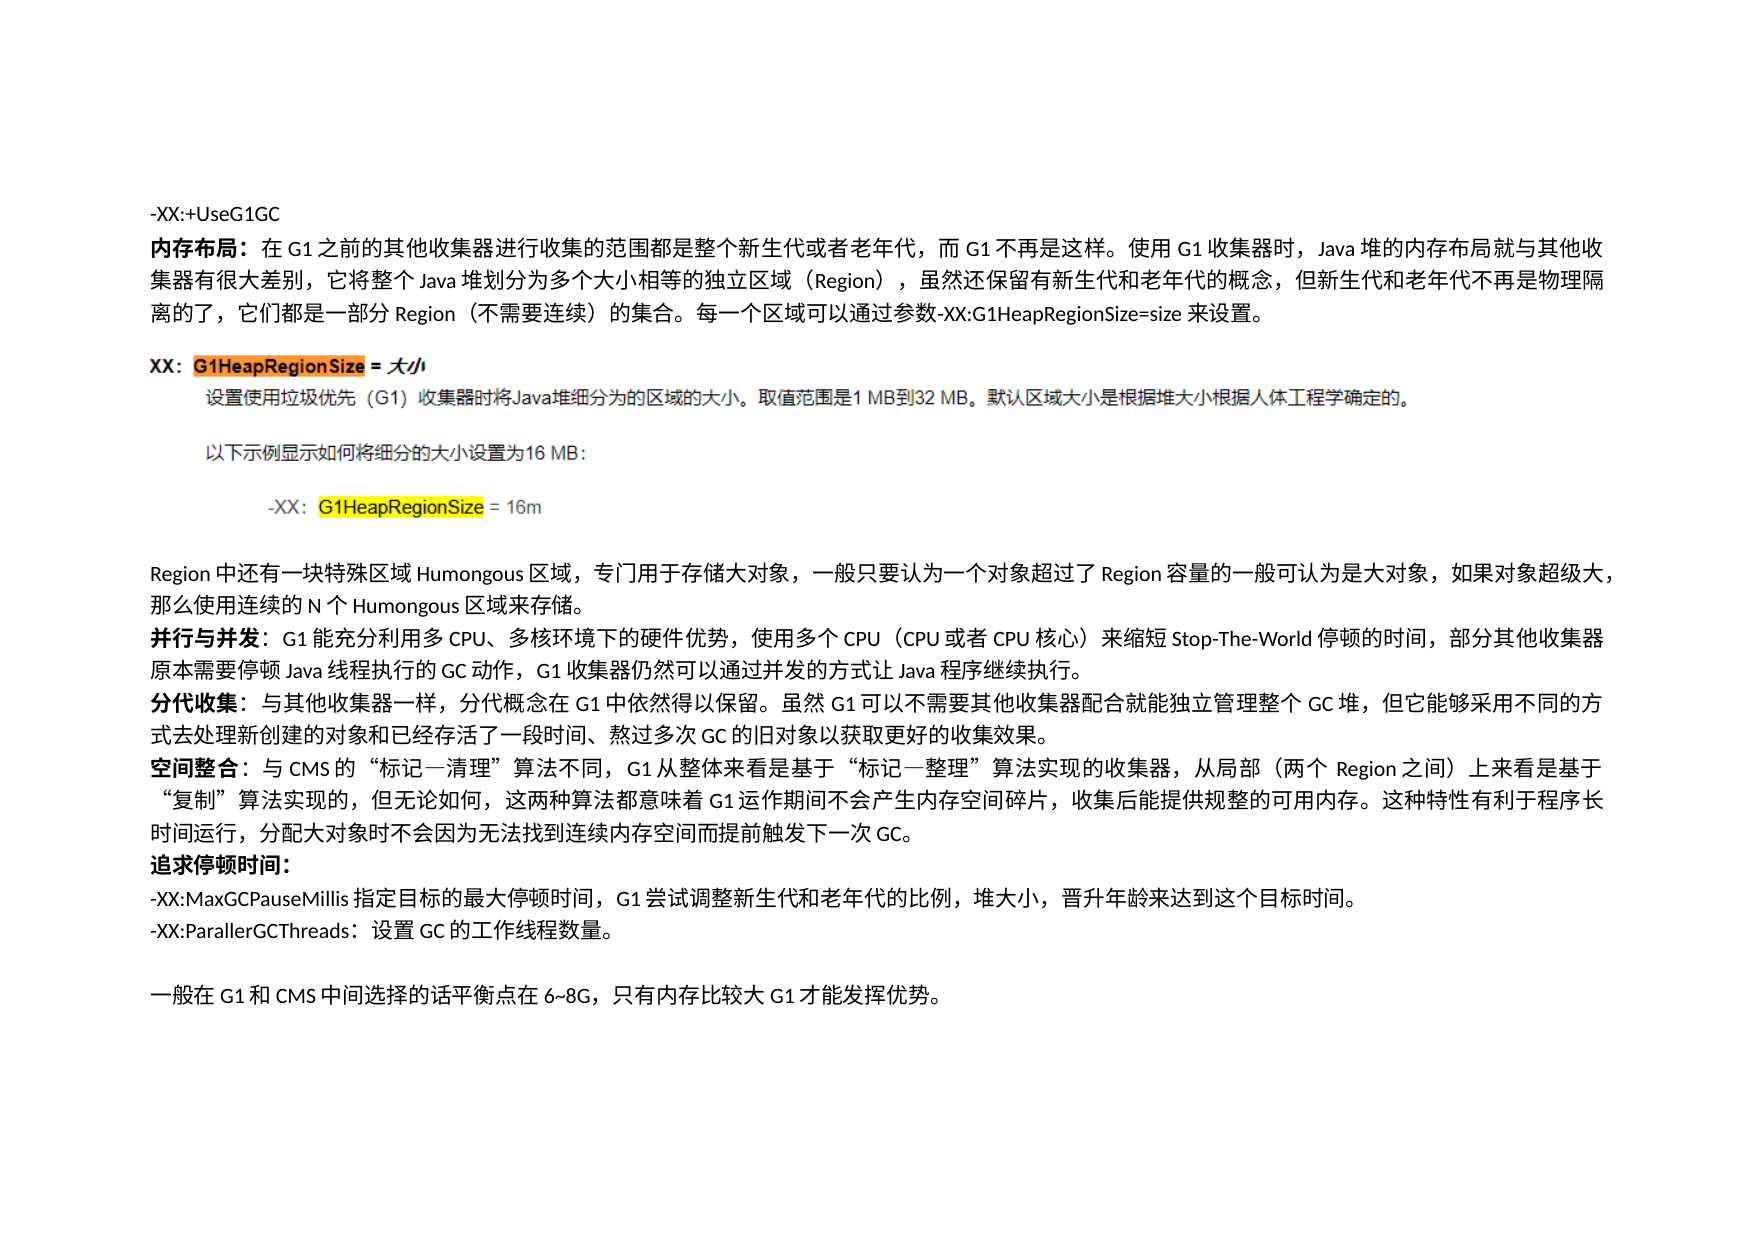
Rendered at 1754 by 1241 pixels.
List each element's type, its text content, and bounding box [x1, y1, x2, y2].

text 空间整合：与CMS的“标记—清理”算法不同，G1从整体来看是基于“标记—整理”算法实现的收集器，从局部（两个Region之间）上来看是基于“复制”算法实现的，但无论如何，这两种算法都意味着G1运作期间不会产生内存空间碎片，收集后能提供规整的可用内存。这种特性有利于程序长时间运行，分配大对象时不会因为无法找到连续内存空间而提前触发下一次GC。 [150, 750, 1604, 848]
text 一般在G1和CMS中间选择的话平衡点在6~8G，只有内存比较大G1才能发挥优势。 [150, 978, 1604, 1010]
text -XX:MaxGCPauseMillis 指定目标的最大停顿时间，G1尝试调整新生代和老年代的比例，堆大小，晋升年龄来达到这个目标时间。 [150, 880, 1604, 913]
text -XX:+UseG1GC [150, 198, 1604, 230]
text 并行与并发：G1能充分利用多CPU、多核环境下的硬件优势，使用多个CPU（CPU或者CPU核心）来缩短Stop-The-World停顿的时间，部分其他收集器原本需要停顿Java线程执行的GC动作，G1收集器仍然可以通过并发的方式让Java程序继续执行。 [150, 620, 1604, 685]
text 内存布局：在G1之前的其他收集器进行收集的范围都是整个新生代或者老年代，而G1不再是这样。使用G1收集器时，Java堆的内存布局就与其他收集器有很大差别，它将整个Java堆划分为多个大小相等的独立区域（Region），虽然还保留有新生代和老年代的概念，但新生代和老年代不再是物理隔离的了，它们都是一部分Region（不需要连续）的集合。每一个区域可以通过参数-XX:G1HeapRegionSize=size 来设置。 [150, 230, 1604, 328]
text -XX:ParallerGCThreads：设置GC的工作线程数量。 [150, 913, 1604, 945]
text 追求停顿时间： [150, 848, 1604, 880]
text Region中还有一块特殊区域Humongous区域，专门用于存储大对象，一般只要认为一个对象超过了Region容量的一般可认为是大对象，如果对象超级大，那么使用连续的N个Humongous区域来存储。 [150, 555, 1604, 620]
text 分代收集：与其他收集器一样，分代概念在G1中依然得以保留。虽然G1可以不需要其他收集器配合就能独立管理整个GC堆，但它能够采用不同的方式去处理新创建的对象和已经存活了一段时间、熬过多次GC的旧对象以获取更好的收集效果。 [150, 685, 1604, 750]
picture [150, 339, 1507, 544]
